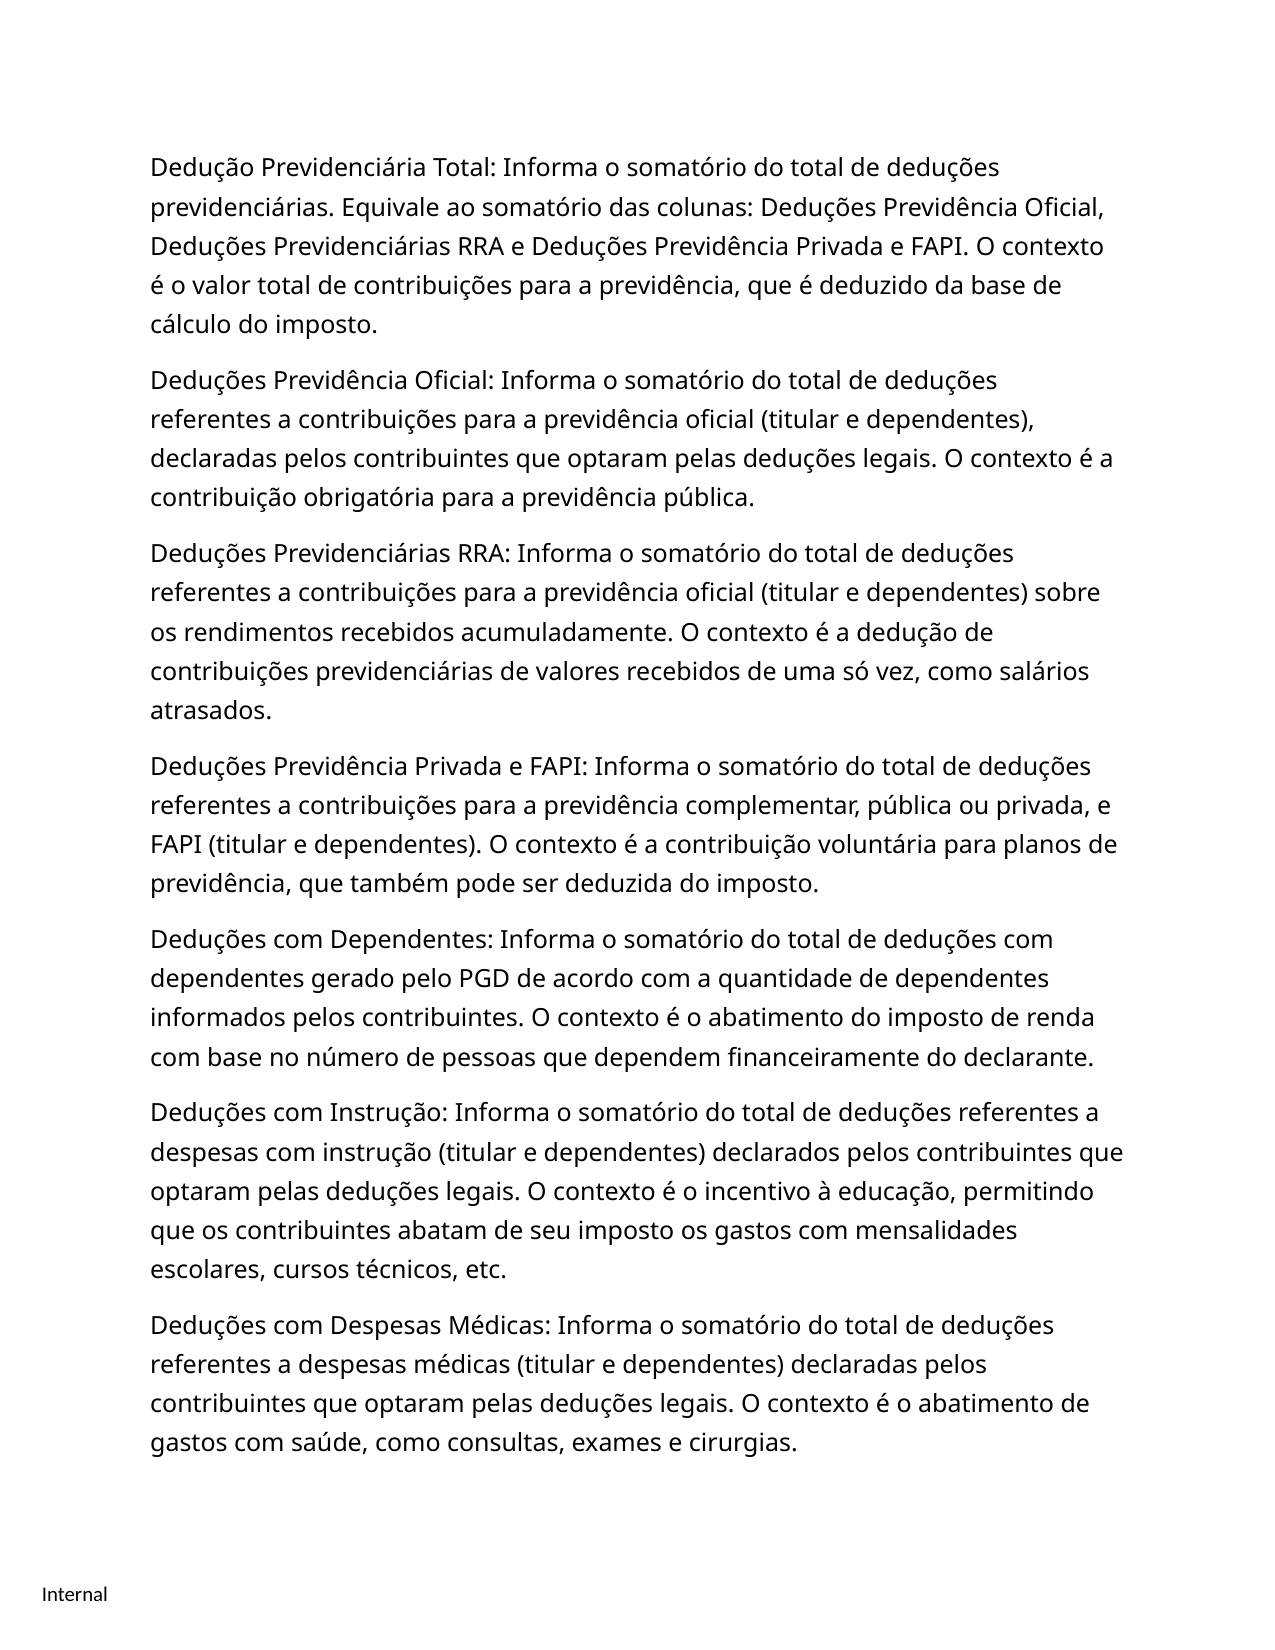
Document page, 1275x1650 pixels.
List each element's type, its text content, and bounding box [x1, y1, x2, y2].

text Deduções Previdência Oficial: Informa o somatório do total de deduções referentes a contribuições para a previdência oficial (titular e dependentes), declaradas pelos contribuintes que optaram pelas deduções legais. O contexto é a contribuição obrigatória para a previdência pública. [150, 362, 1125, 514]
text Deduções Previdência Privada e FAPI: Informa o somatório do total de deduções referentes a contribuições para a previdência complementar, pública ou privada, e FAPI (titular e dependentes). O contexto é a contribuição voluntária para planos de previdência, que também pode ser deduzida do imposto. [150, 748, 1125, 900]
text Deduções com Instrução: Informa o somatório do total de deduções referentes a despesas com instrução (titular e dependentes) declarados pelos contribuintes que optaram pelas deduções legais. O contexto é o incentivo à educação, permitindo que os contribuintes abatam de seu imposto os gastos com mensalidades escolares, cursos técnicos, etc. [150, 1095, 1125, 1286]
text Deduções com Despesas Médicas: Informa o somatório do total de deduções referentes a despesas médicas (titular e dependentes) declaradas pelos contribuintes que optaram pelas deduções legais. O contexto é o abatimento de gastos com saúde, como consultas, exames e cirurgias. [150, 1307, 1125, 1459]
text Deduções com Dependentes: Informa o somatório do total de deduções com dependentes gerado pelo PGD de acordo com a quantidade de dependentes informados pelos contribuintes. O contexto é o abatimento do imposto de renda com base no número de pessoas que dependem financeiramente do declarante. [150, 922, 1125, 1073]
text Deduções Previdenciárias RRA: Informa o somatório do total de deduções referentes a contribuições para a previdência oficial (titular e dependentes) sobre os rendimentos recebidos acumuladamente. O contexto é a dedução de contribuições previdenciárias de valores recebidos de uma só vez, como salários atrasados. [150, 536, 1125, 727]
text Dedução Previdenciária Total: Informa o somatório do total de deduções previdenciárias. Equivale ao somatório das colunas: Deduções Previdência Oficial, Deduções Previdenciárias RRA e Deduções Previdência Privada e FAPI. O contexto é o valor total de contribuições para a previdência, que é deduzido da base de cálculo do imposto. [150, 150, 1125, 341]
